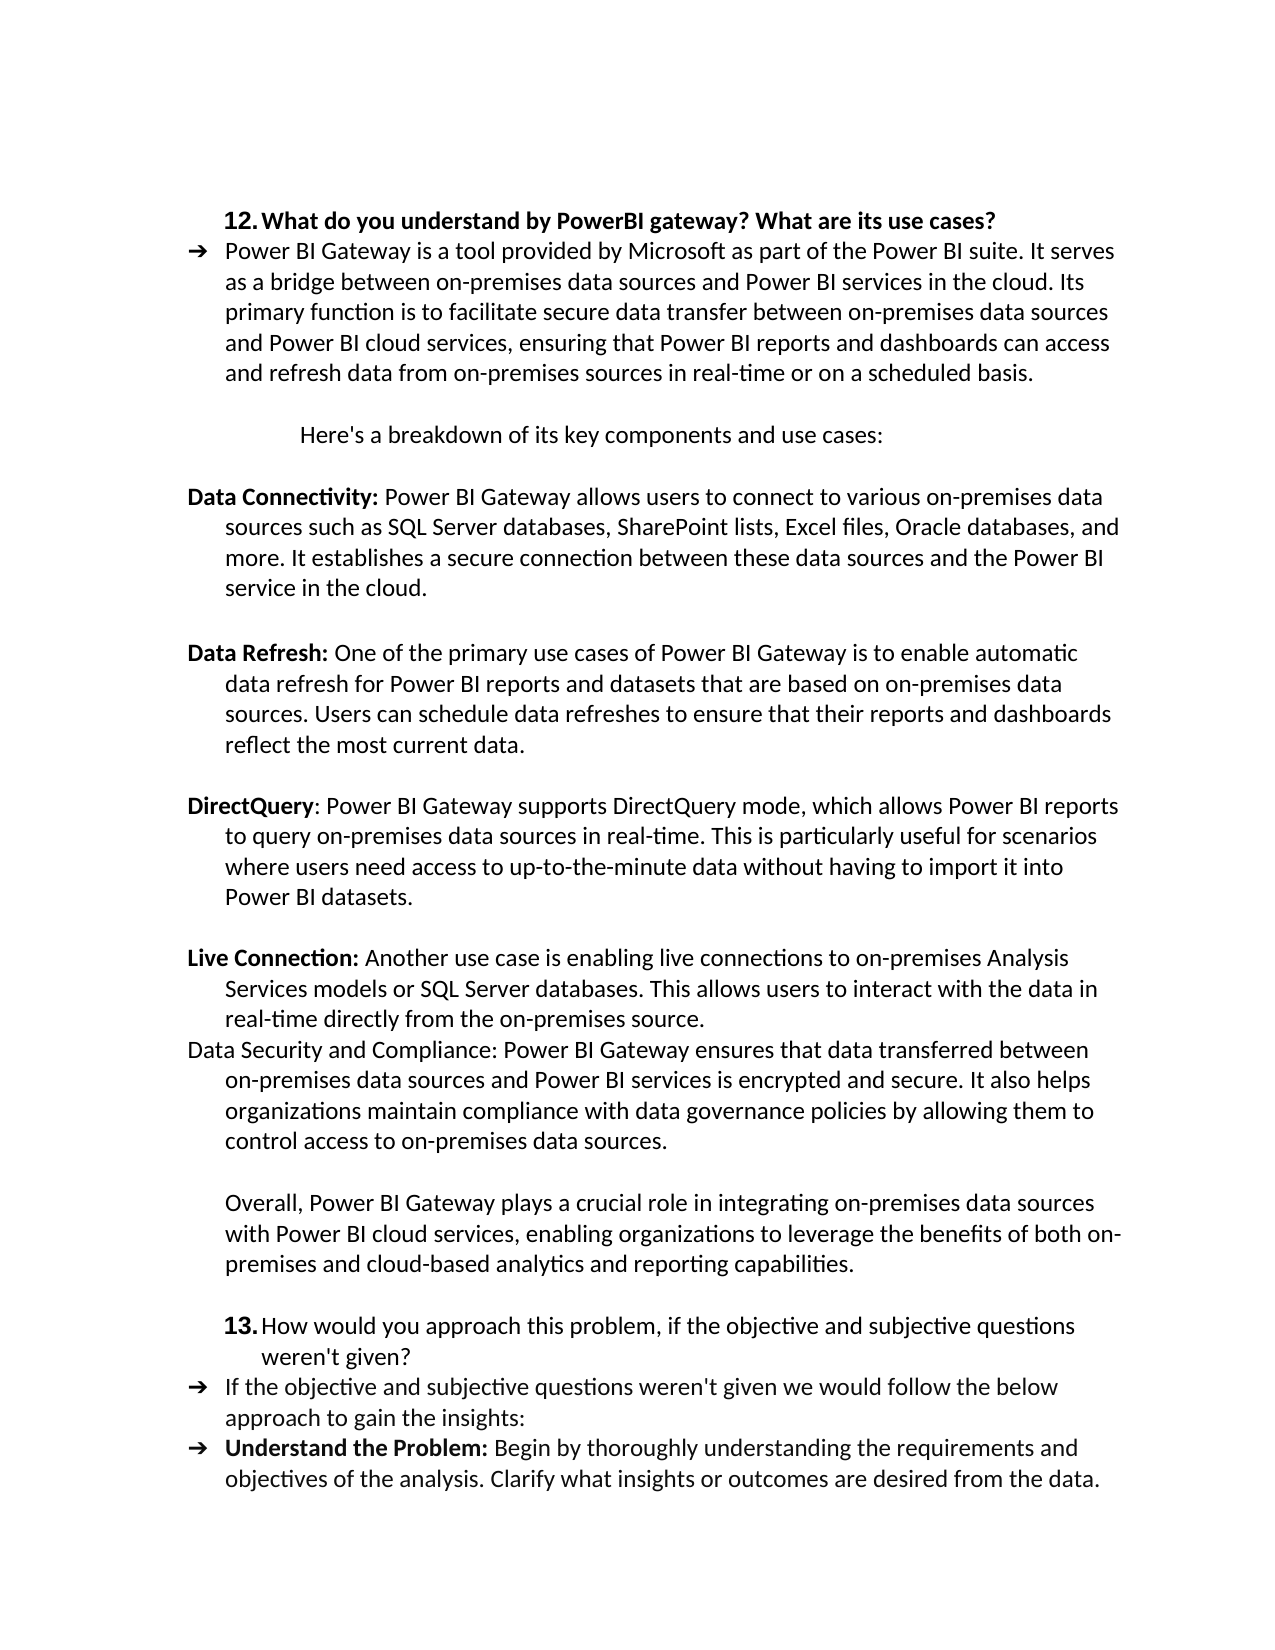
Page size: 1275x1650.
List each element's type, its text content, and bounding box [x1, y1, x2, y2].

list How would you approach this problem, if the objective and subjective questions weren't given? [224, 1310, 1125, 1371]
text Here's a breakdown of its key components and use cases: [225, 419, 1125, 450]
list Data Security and Compliance: Power BI Gateway ensures that data transferred between on-premises data sources and Power BI services is encrypted and secure. It also helps organizations maintain compliance with data governance policies by allowing them to control access to on-premises data sources. [187, 1034, 1125, 1156]
list Live Connection: Another use case is enabling live connections to on-premises Analysis Services models or SQL Server databases. This allows users to interact with the data in real-time directly from the on-premises source. [187, 942, 1125, 1034]
list DirectQuery: Power BI Gateway supports DirectQuery mode, which allows Power BI reports to query on-premises data sources in real-time. This is particularly useful for scenarios where users need access to up-to-the-minute data without having to import it into Power BI datasets. [187, 790, 1125, 912]
list If the objective and subjective questions weren't given we would follow the below approach to gain the insights: [526, 1371, 1125, 1432]
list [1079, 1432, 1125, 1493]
list What do you understand by PowerBI gateway? What are its use cases? [224, 205, 1125, 235]
list Power BI Gateway is a tool provided by Microsoft as part of the Power BI suite. It serves as a bridge between on-premises data sources and Power BI services in the cloud. Its primary function is to facilitate secure data transfer between on-premises data sources and Power BI cloud services, ensuring that Power BI reports and dashboards can access and refresh data from on-premises sources in real-time or on a scheduled basis. [187, 235, 1125, 388]
list Data Refresh: One of the primary use cases of Power BI Gateway is to enable automatic data refresh for Power BI reports and datasets that are based on on-premises data sources. Users can schedule data refreshes to ensure that their reports and dashboards reflect the most current data. [187, 637, 1125, 759]
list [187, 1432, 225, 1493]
text Overall, Power BI Gateway plays a crucial role in integrating on-premises data sources with Power BI cloud services, enabling organizations to leverage the benefits of both on-premises and cloud-based analytics and reporting capabilities. [225, 1187, 1125, 1279]
list Data Connectivity: Power BI Gateway allows users to connect to various on-premises data sources such as SQL Server databases, SharePoint lists, Excel files, Oracle databases, and more. It establishes a secure connection between these data sources and the Power BI service in the cloud. [187, 481, 1125, 603]
